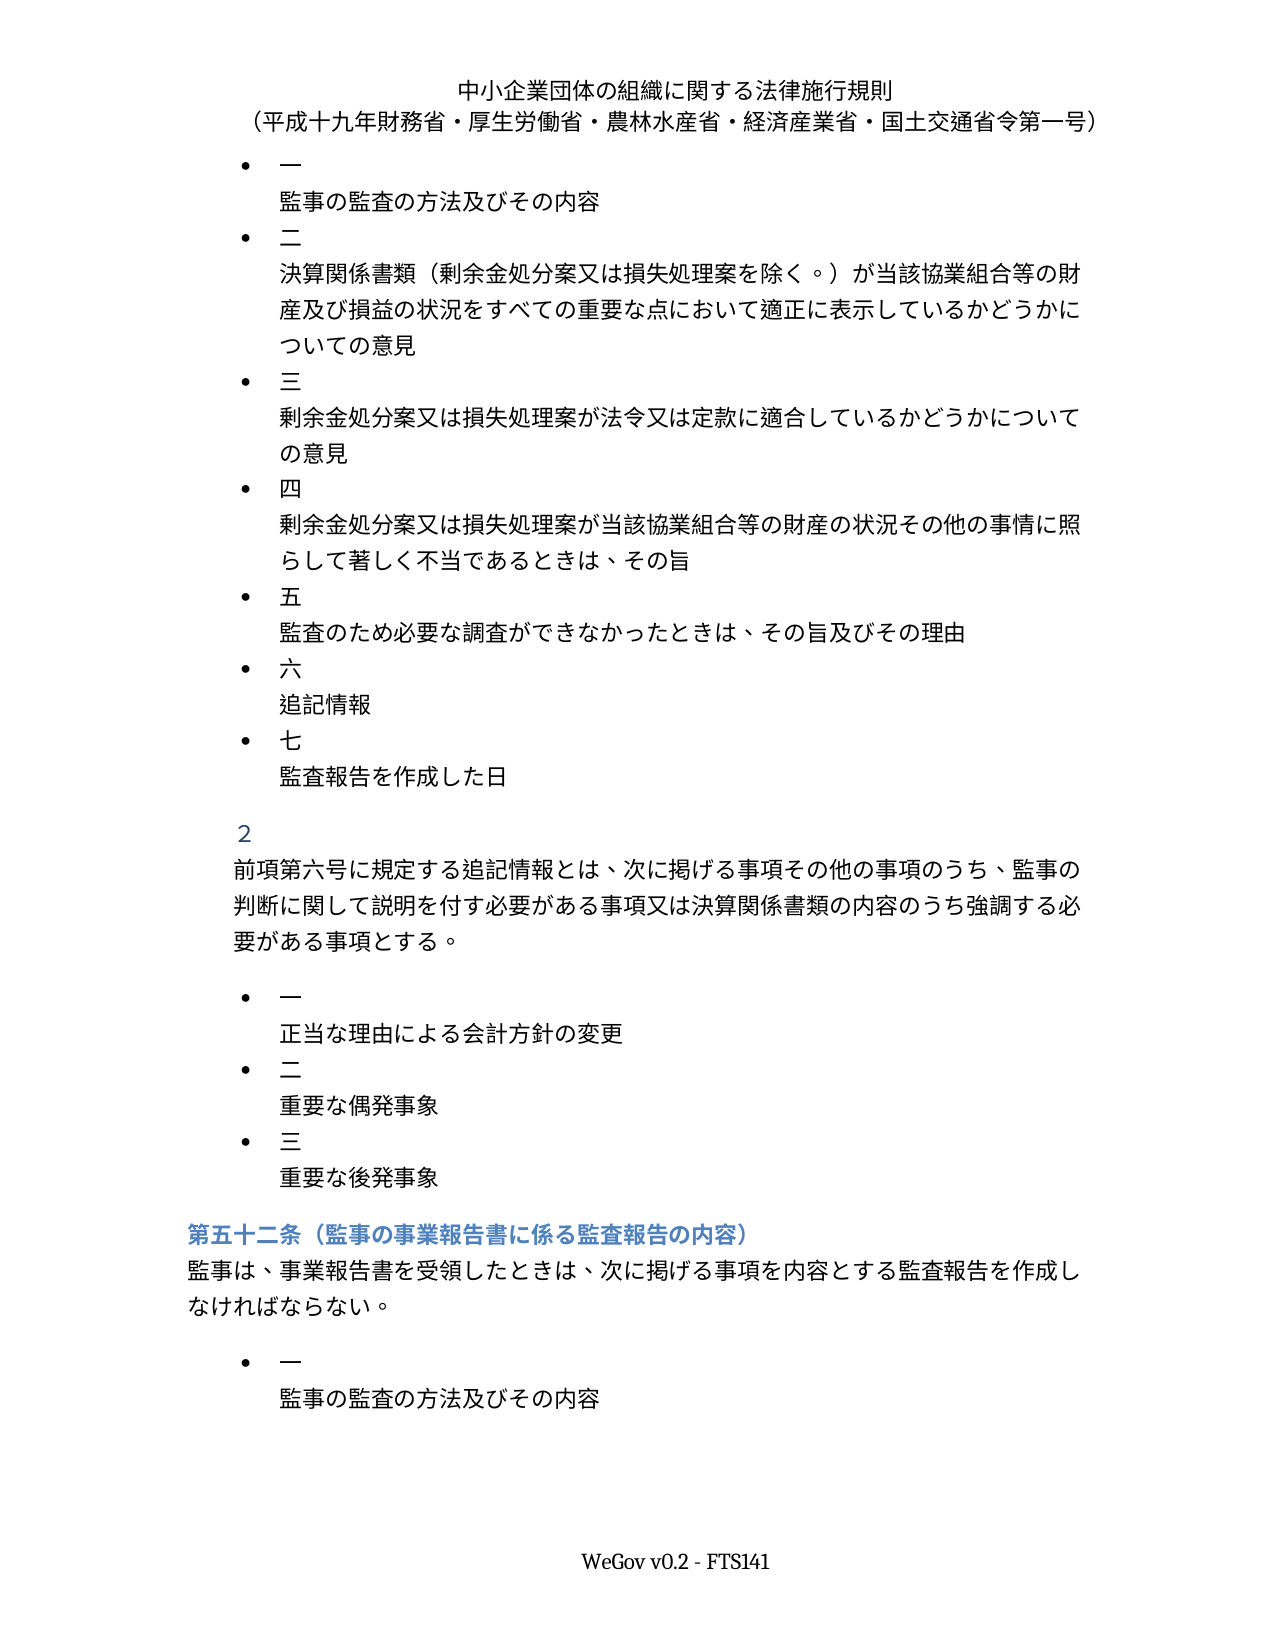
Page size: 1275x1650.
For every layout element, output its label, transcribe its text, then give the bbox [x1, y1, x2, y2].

text 前項第六号に規定する追記情報とは、次に掲げる事項その他の事項のうち、監事の判断に関して説明を付す必要がある事項又は決算関係書類の内容のうち強調する必要がある事項とする。 [233, 854, 1087, 957]
list 二 決算関係書類（剰余金処分案又は損失処理案を除く。）が当該協業組合等の財産及び損益の状況をすべての重要な点において適正に表示しているかどうかについての意見 [242, 222, 1087, 361]
list 一 監事の監査の方法及びその内容 [242, 150, 1087, 217]
list 五 監査のため必要な調査ができなかったときは、その旨及びその理由 [242, 581, 1087, 648]
list 一 監事の監査の方法及びその内容 [242, 1347, 1087, 1414]
subtitle ２ [233, 818, 1087, 849]
list 六 追記情報 [242, 653, 1087, 720]
list 三 重要な後発事象 [242, 1126, 1087, 1193]
list 二 重要な偶発事象 [242, 1054, 1087, 1121]
text 監事は、事業報告書を受領したときは、次に掲げる事項を内容とする監査報告を作成しなければならない。 [187, 1255, 1087, 1322]
list 一 正当な理由による会計方針の変更 [242, 982, 1087, 1049]
list 三 剰余金処分案又は損失処理案が法令又は定款に適合しているかどうかについての意見 [242, 366, 1087, 469]
list 四 剰余金処分案又は損失処理案が当該協業組合等の財産の状況その他の事情に照らして著しく不当であるときは、その旨 [242, 473, 1087, 577]
subtitle 第五十二条（監事の事業報告書に係る監査報告の内容） [187, 1219, 1087, 1250]
list 七 監査報告を作成した日 [242, 725, 1087, 792]
